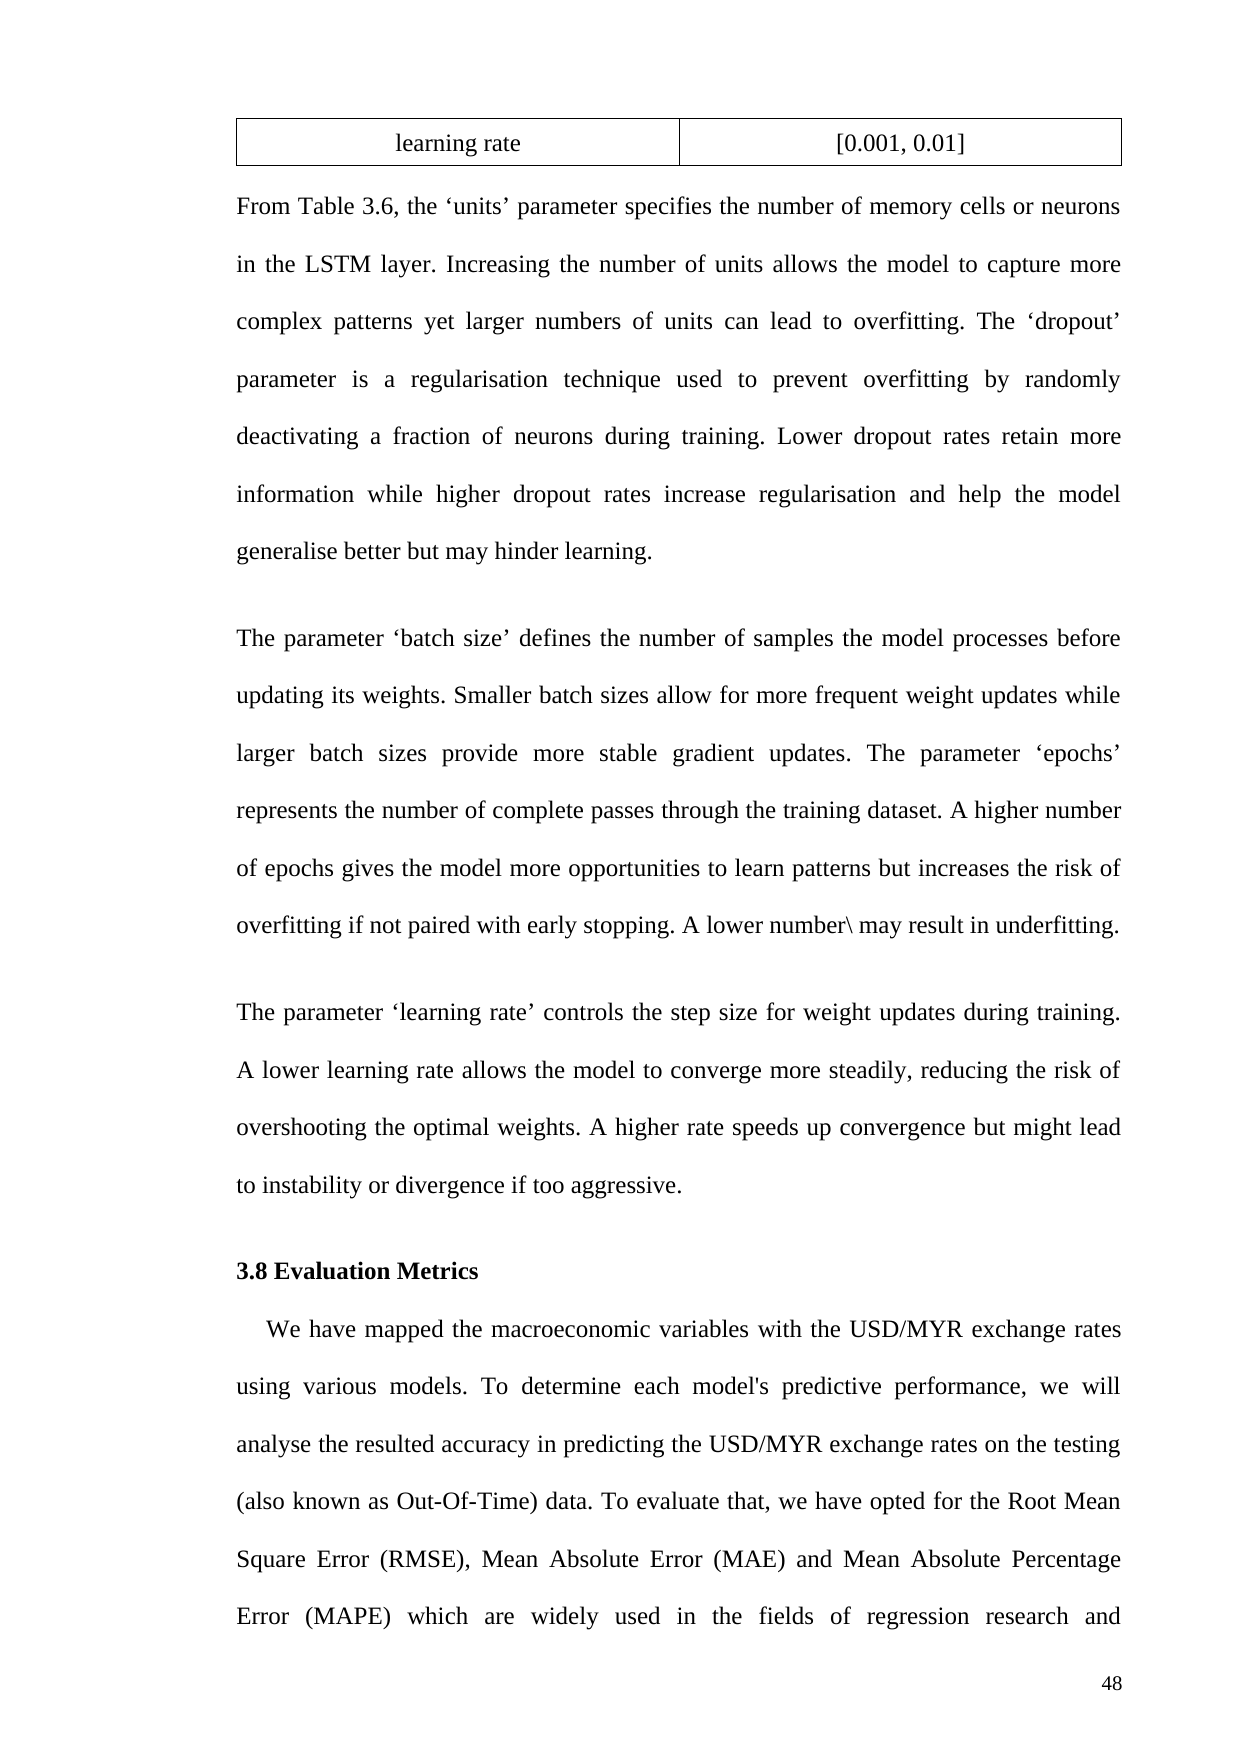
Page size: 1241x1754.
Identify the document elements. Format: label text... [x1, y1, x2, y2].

table_cell learning rate [237, 119, 679, 165]
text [236, 1314, 1122, 1630]
text From Table 3.6, the ‘units’ parameter specifies the number of memory cells or neurons in the LSTM layer. Increasing the number of units allows the model to capture more complex patterns yet larger numbers of units can lead to overfitting. The ‘dropout’ parameter is a regularisation technique used to prevent overfitting by randomly deactivating a fraction of neurons during training. Lower dropout rates retain more information while higher dropout rates increase regularisation and help the model generalise better but may hinder learning. [236, 191, 1122, 565]
table_cell [0.001, 0.01] [680, 119, 1121, 165]
text The parameter ‘batch size’ defines the number of samples the model processes before updating its weights. Smaller batch sizes allow for more frequent weight updates while larger batch sizes provide more stable gradient updates. The parameter ‘epochs’ represents the number of complete passes through the training dataset. A higher number of epochs gives the model more opportunities to learn patterns but increases the risk of overfitting if not paired with early stopping. A lower number\ may result in underfitting. [236, 623, 1122, 939]
text The parameter ‘learning rate’ controls the step size for weight updates during training. A lower learning rate allows the model to converge more steadily, reducing the risk of overshooting the optimal weights. A higher rate speeds up convergence but might lead to instability or divergence if too aggressive. [236, 997, 1122, 1198]
subtitle 3.8 Evaluation Metrics [236, 1256, 1122, 1285]
